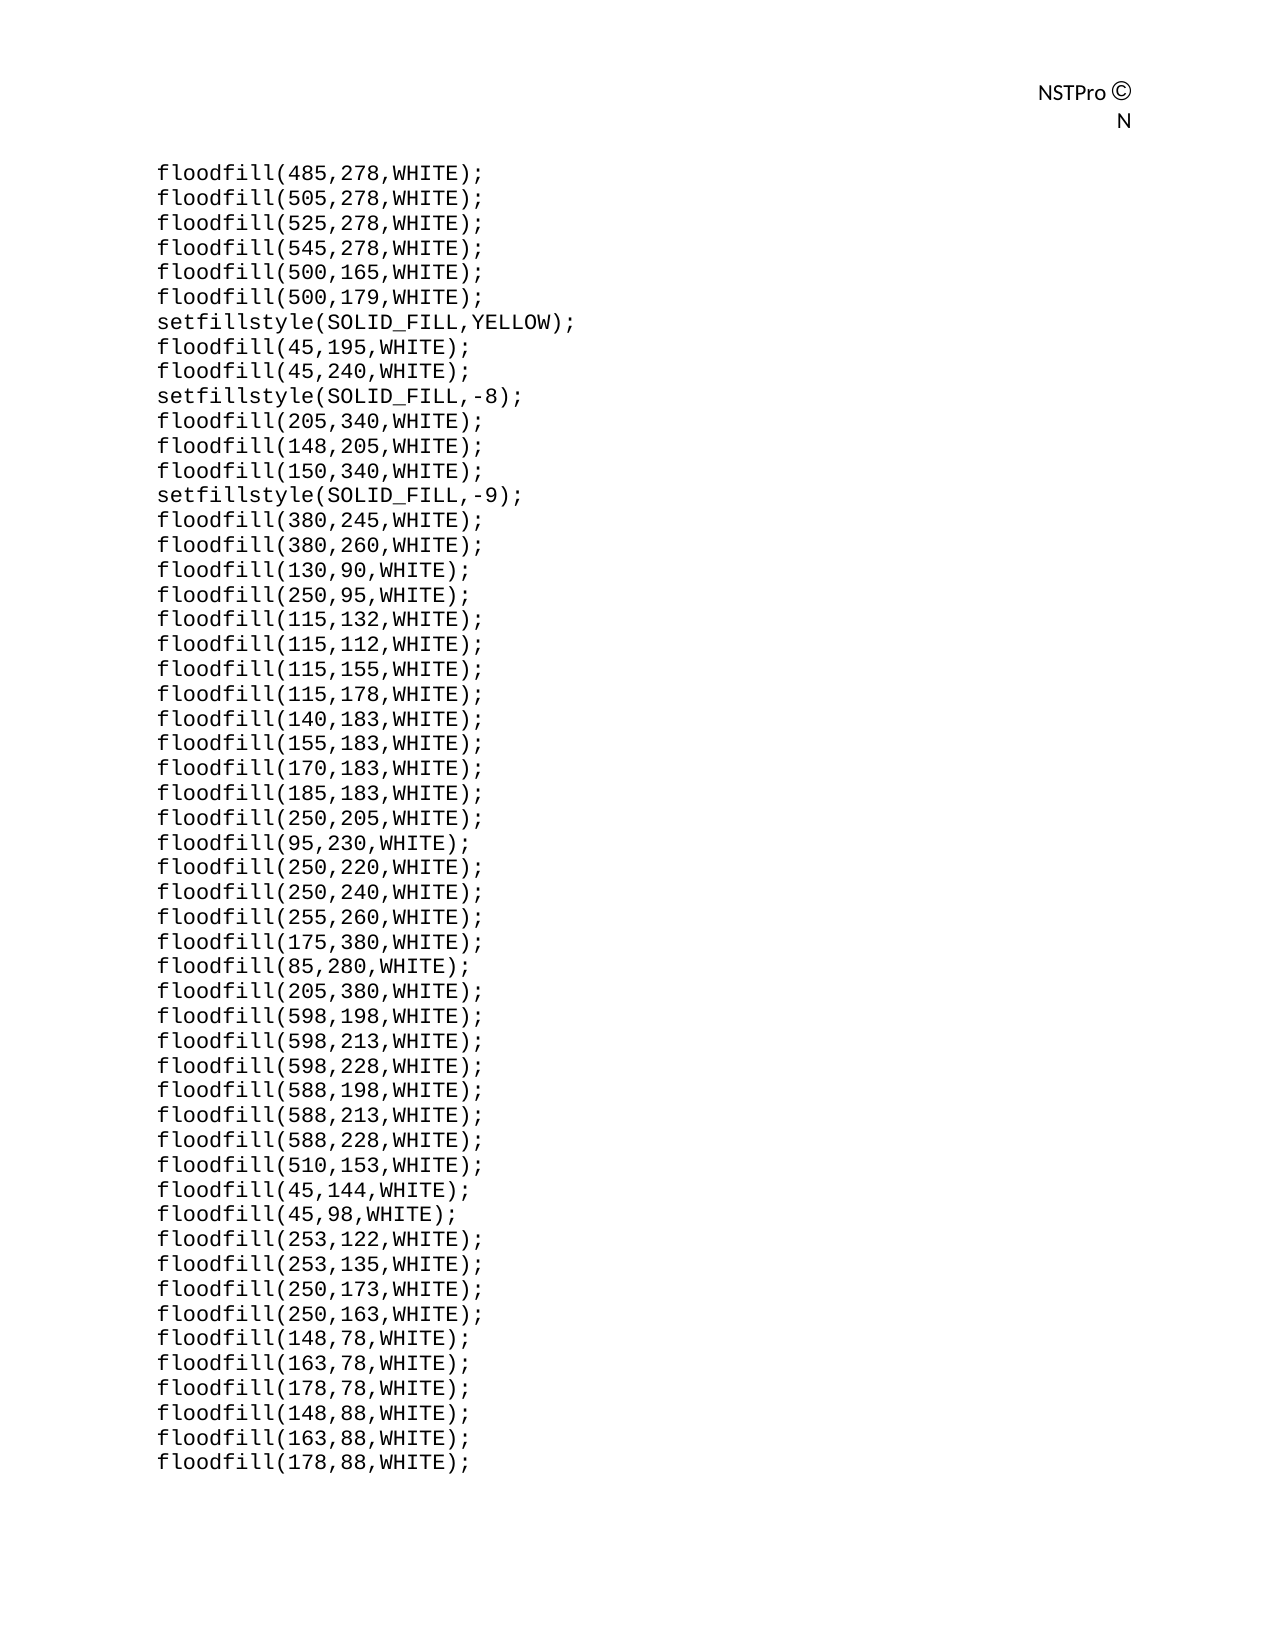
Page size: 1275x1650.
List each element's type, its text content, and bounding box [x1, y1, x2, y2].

text floodfill(505,278,WHITE); [156, 187, 1118, 212]
text floodfill(588,228,WHITE); [156, 1129, 1118, 1154]
text floodfill(598,213,WHITE); [156, 1030, 1118, 1055]
text floodfill(588,213,WHITE); [156, 1104, 1118, 1129]
text floodfill(178,88,WHITE); [156, 1451, 1118, 1476]
text floodfill(178,78,WHITE); [156, 1377, 1118, 1402]
text floodfill(510,153,WHITE); [156, 1154, 1118, 1179]
text floodfill(140,183,WHITE); [156, 708, 1118, 732]
text floodfill(250,163,WHITE); [156, 1303, 1118, 1327]
text floodfill(115,132,WHITE); [156, 608, 1118, 633]
text floodfill(45,240,WHITE); [156, 361, 1118, 385]
text floodfill(485,278,WHITE); [156, 162, 1118, 187]
text floodfill(250,240,WHITE); [156, 881, 1118, 906]
text floodfill(148,88,WHITE); [156, 1402, 1118, 1427]
text floodfill(130,90,WHITE); [156, 559, 1118, 584]
text floodfill(250,205,WHITE); [156, 807, 1118, 832]
text floodfill(205,340,WHITE); [156, 410, 1118, 435]
text floodfill(45,144,WHITE); [156, 1179, 1118, 1203]
text floodfill(148,78,WHITE); [156, 1327, 1118, 1352]
text floodfill(170,183,WHITE); [156, 757, 1118, 782]
text floodfill(115,155,WHITE); [156, 658, 1118, 683]
text floodfill(255,260,WHITE); [156, 906, 1118, 931]
text setfillstyle(SOLID_FILL,YELLOW); [156, 311, 1118, 336]
text floodfill(115,178,WHITE); [156, 683, 1118, 708]
text floodfill(163,88,WHITE); [156, 1427, 1118, 1451]
text floodfill(380,245,WHITE); [156, 509, 1118, 534]
text floodfill(163,78,WHITE); [156, 1352, 1118, 1377]
text floodfill(115,112,WHITE); [156, 633, 1118, 658]
text floodfill(250,95,WHITE); [156, 584, 1118, 608]
text floodfill(500,179,WHITE); [156, 286, 1118, 311]
text floodfill(205,380,WHITE); [156, 980, 1118, 1005]
text floodfill(253,135,WHITE); [156, 1253, 1118, 1278]
text floodfill(250,220,WHITE); [156, 856, 1118, 881]
text floodfill(598,228,WHITE); [156, 1055, 1118, 1079]
text floodfill(150,340,WHITE); [156, 460, 1118, 484]
text floodfill(185,183,WHITE); [156, 782, 1118, 807]
text floodfill(85,280,WHITE); [156, 956, 1118, 980]
text floodfill(250,173,WHITE); [156, 1278, 1118, 1303]
text floodfill(253,122,WHITE); [156, 1228, 1118, 1253]
text floodfill(380,260,WHITE); [156, 534, 1118, 559]
text floodfill(155,183,WHITE); [156, 732, 1118, 757]
text floodfill(95,230,WHITE); [156, 832, 1118, 856]
text floodfill(45,195,WHITE); [156, 336, 1118, 361]
text floodfill(175,380,WHITE); [156, 931, 1118, 956]
text floodfill(525,278,WHITE); [156, 212, 1118, 237]
text floodfill(45,98,WHITE); [156, 1203, 1118, 1228]
text floodfill(500,165,WHITE); [156, 261, 1118, 286]
text setfillstyle(SOLID_FILL,-8); [156, 385, 1118, 410]
text floodfill(545,278,WHITE); [156, 237, 1118, 261]
text floodfill(148,205,WHITE); [156, 435, 1118, 460]
text floodfill(598,198,WHITE); [156, 1005, 1118, 1030]
text floodfill(588,198,WHITE); [156, 1079, 1118, 1104]
text setfillstyle(SOLID_FILL,-9); [156, 484, 1118, 509]
